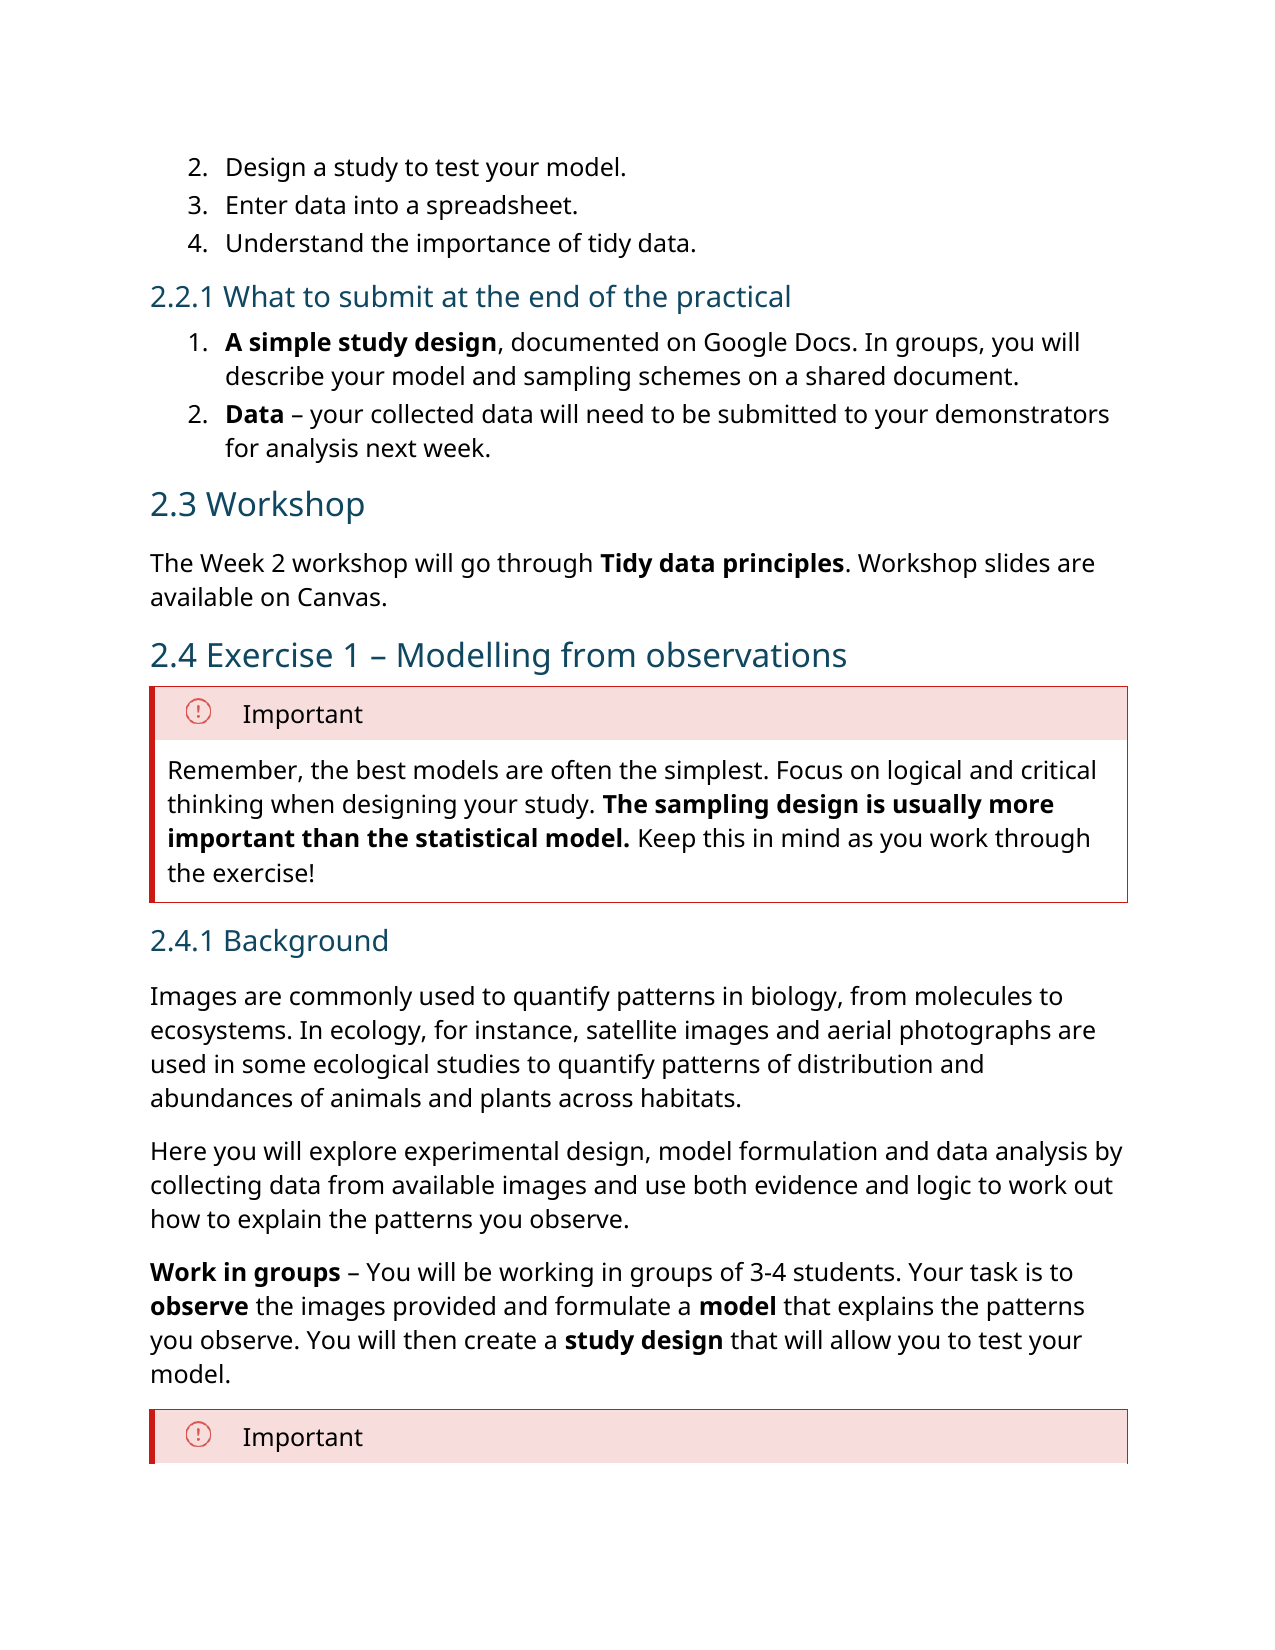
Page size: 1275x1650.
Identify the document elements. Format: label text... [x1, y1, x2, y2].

text The Week 2 workshop will go through Tidy data principles. Workshop slides are available on Canvas. [150, 545, 1125, 613]
list Enter data into a spreadsheet. [187, 188, 1125, 222]
table_header Important [155, 1410, 1127, 1463]
table_header Important [155, 687, 1127, 740]
subtitle 2.4 Exercise 1 – Modelling from observations [150, 632, 1125, 677]
list Data – your collected data will need to be submitted to your demonstrators for analysis next week. [187, 396, 1125, 464]
text Images are commonly used to quantify patterns in biology, from molecules to ecosystems. In ecology, for instance, satellite images and aerial photographs are used in some ecological studies to quantify patterns of distribution and abundances of animals and plants across habitats. [150, 978, 1125, 1114]
picture [186, 698, 211, 724]
list Design a study to test your model. [187, 150, 1125, 184]
list A simple study design, documented on Google Docs. In groups, you will describe your model and sampling schemes on a shared document. [187, 324, 1125, 392]
table_cell Remember, the best models are often the simplest. Focus on logical and critical thinking when designing your study. The sampling design is usually more important than the statistical model. Keep this in mind as you work through the exercise! [155, 740, 1127, 902]
subtitle 2.4.1 Background [150, 920, 1125, 959]
text Here you will explore experimental design, model formulation and data analysis by collecting data from available images and use both evidence and logic to work out how to explain the patterns you observe. [150, 1133, 1125, 1236]
list Understand the importance of tidy data. [187, 226, 1125, 260]
subtitle 2.2.1 What to submit at the end of the practical [150, 276, 1125, 316]
subtitle 2.3 Workshop [150, 481, 1125, 526]
text Work in groups – You will be working in groups of 3-4 students. Your task is to observe the images provided and formulate a model that explains the patterns you observe. You will then create a study design that will allow you to test your model. [150, 1254, 1125, 1391]
picture [186, 1421, 211, 1447]
